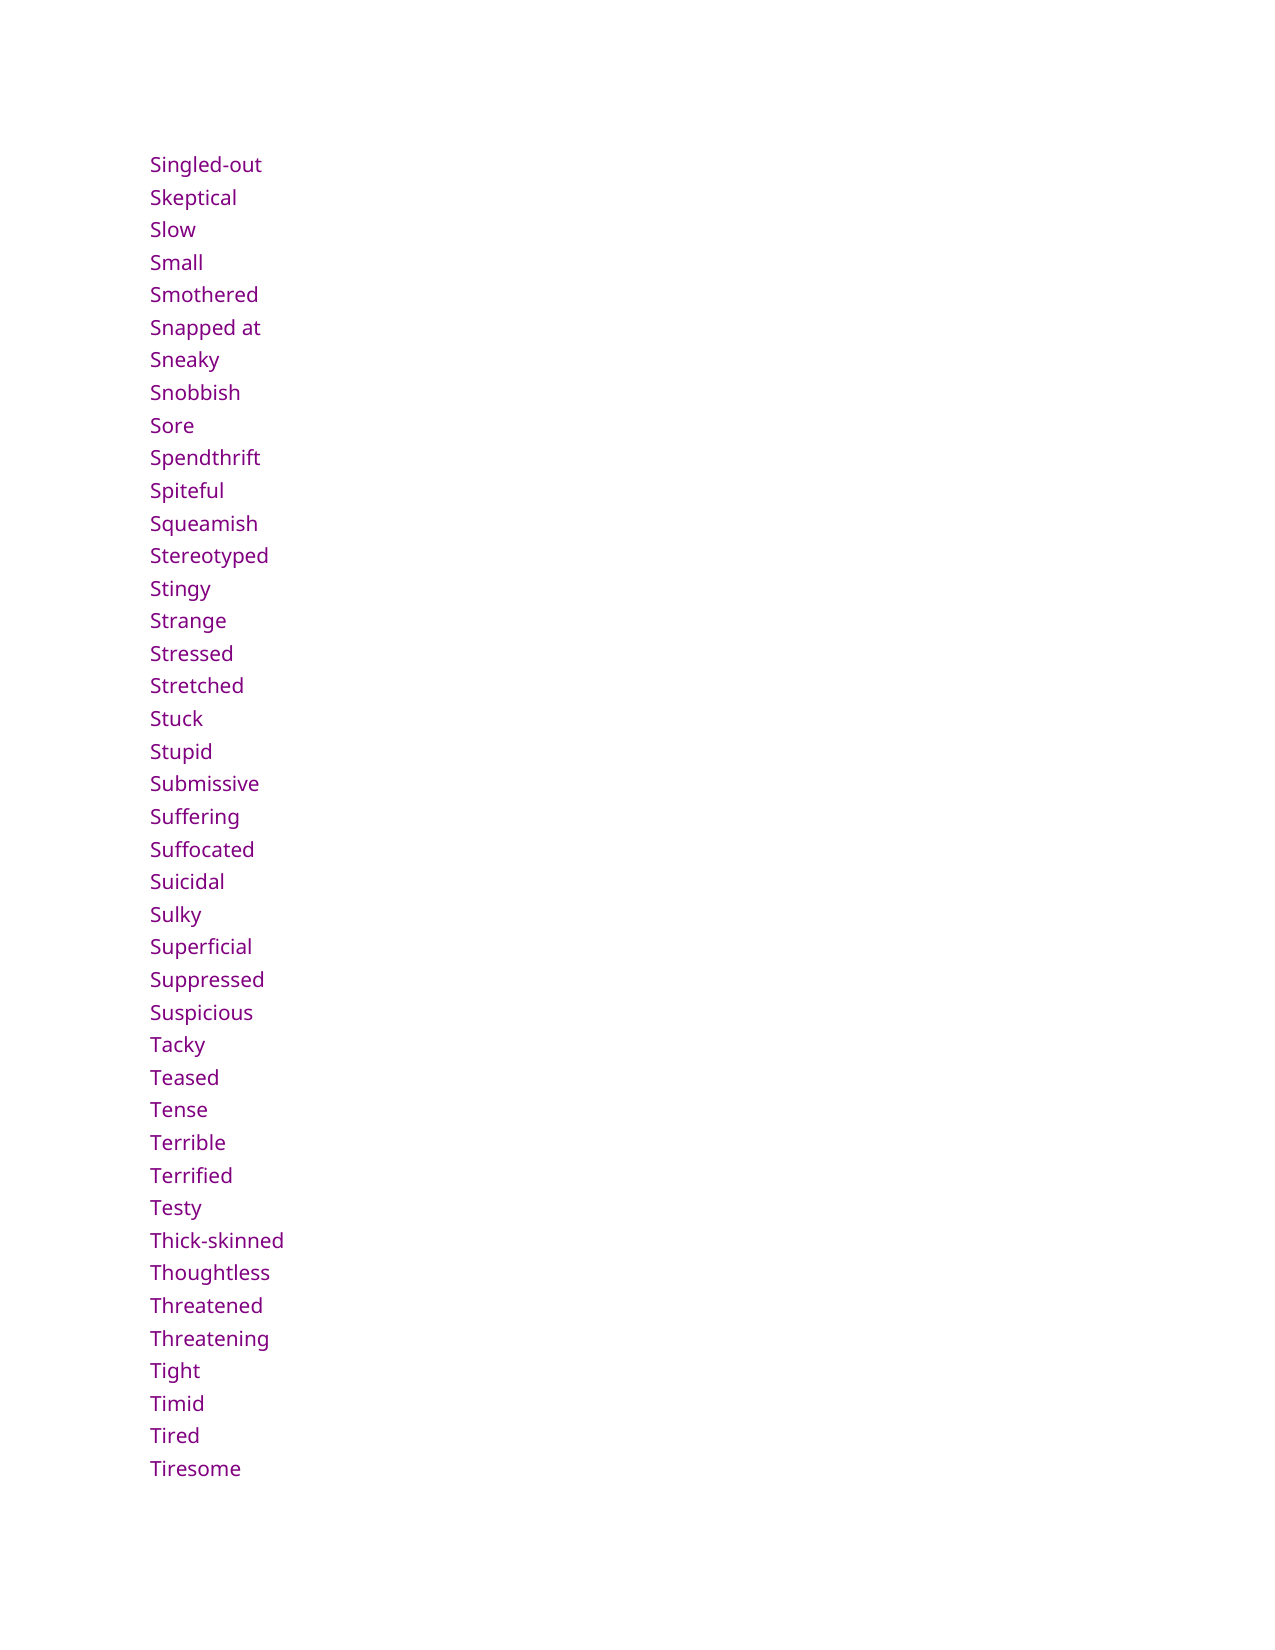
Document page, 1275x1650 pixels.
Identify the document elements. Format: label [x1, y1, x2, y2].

text [150, 150, 1125, 1483]
